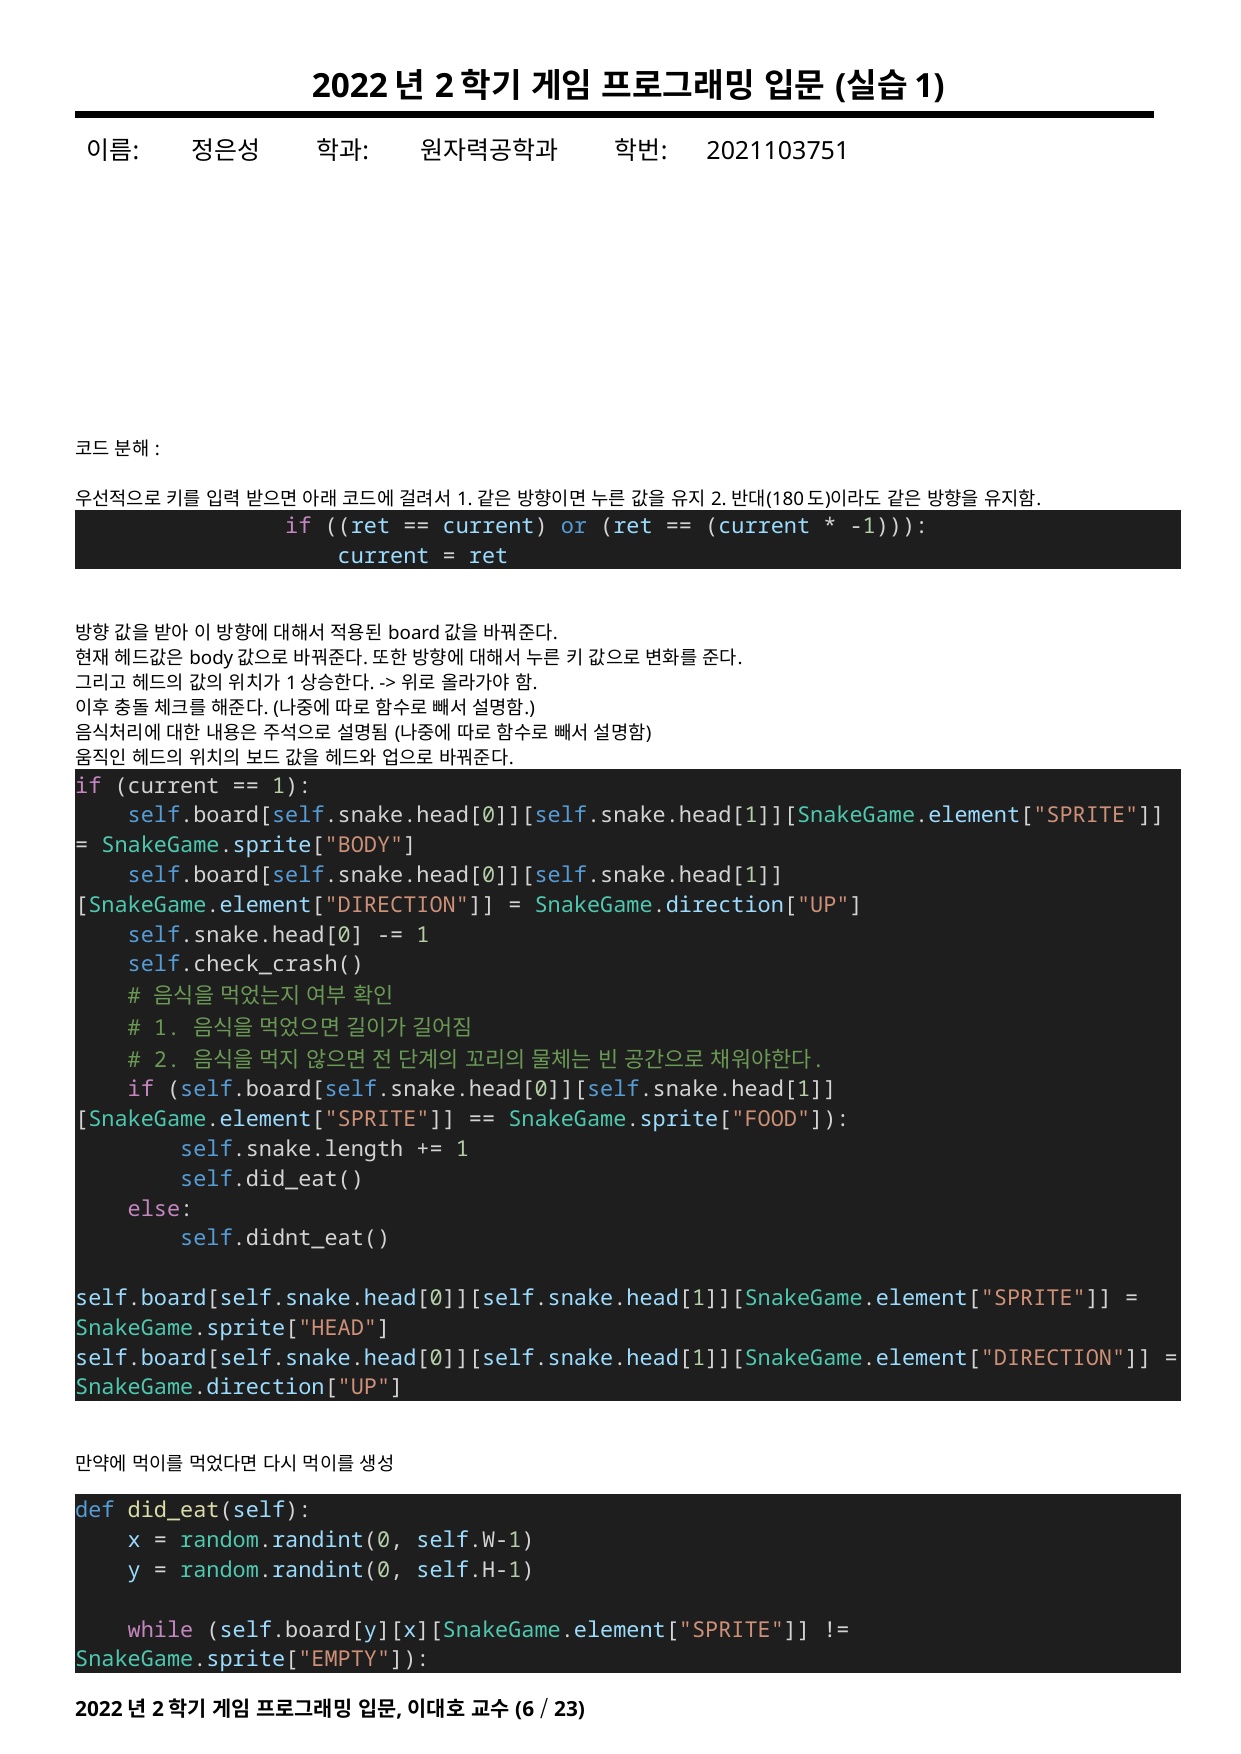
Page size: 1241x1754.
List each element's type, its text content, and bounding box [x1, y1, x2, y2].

list 이후 충돌 체크를 해준다. (나중에 따로 함수로 빼서 설명함.) [75, 694, 1181, 719]
list 음식처리에 대한 내용은 주석으로 설명됨 (나중에 따로 함수로 빼서 설명함) [75, 719, 1181, 744]
text else: [75, 1193, 1181, 1222]
list 그리고 헤드의 값의 위치가 1상승한다. -> 위로 올라가야 함. [75, 669, 1181, 694]
text 만약에 먹이를 먹었다면 다시 먹이를 생성 [75, 1448, 1181, 1476]
list 우선적으로 키를 입력 받으면 아래 코드에 걸려서 1. 같은 방향이면 누른 값을 유지 2. 반대(180도)이라도 같은 방향을 유지함. [75, 485, 1181, 510]
text # 2. 음식을 먹지 않으면 전 단계의 꼬리의 물체는 빈 공간으로 채워야한다. [75, 1042, 1181, 1073]
text # 1. 음식을 먹었으면 길이가 길어짐 [75, 1010, 1181, 1042]
text if ((ret == current) or (ret == (current * -1))): [75, 510, 1181, 540]
text self.didnt_eat() [75, 1222, 1181, 1252]
text self.snake.length += 1 [75, 1133, 1181, 1163]
text self.snake.head[0] -= 1 [75, 918, 1181, 948]
text self.check_crash() [75, 948, 1181, 978]
text self.did_eat() [75, 1163, 1181, 1193]
list 방향 값을 받아 이 방향에 대해서 적용된 board값을 바꿔준다. [75, 619, 1181, 644]
text x = random.randint(0, self.W-1) [75, 1524, 1181, 1554]
text current = ret [75, 540, 1181, 569]
text # 음식을 먹었는지 여부 확인 [75, 978, 1181, 1010]
list 움직인 헤드의 위치의 보드 값을 헤드와 업으로 바꿔준다. [75, 744, 1181, 769]
text self.board[self.snake.head[0]][self.snake.head[1]][SnakeGame.element["SPRITE"]] = SnakeGame.sprite["HEAD"] [75, 1282, 1181, 1342]
list 코드 분해 : [75, 435, 1181, 460]
text if (self.board[self.snake.head[0]][self.snake.head[1]][SnakeGame.element["SPRITE"]] == SnakeGame.sprite["FOOD"]): [75, 1073, 1181, 1133]
text self.board[self.snake.head[0]][self.snake.head[1]][SnakeGame.element["SPRITE"]] = SnakeGame.sprite["BODY"] [75, 799, 1181, 859]
text self.board[self.snake.head[0]][self.snake.head[1]][SnakeGame.element["DIRECTION"]] = SnakeGame.direction["UP"] [75, 1342, 1181, 1401]
text def did_eat(self): [75, 1494, 1181, 1524]
text if (current == 1): [75, 769, 1181, 799]
list 현재 헤드값은 body값으로 바꿔준다. 또한 방향에 대해서 누른 키 값으로 변화를 준다. [75, 644, 1181, 669]
text while (self.board[y][x][SnakeGame.element["SPRITE"]] != SnakeGame.sprite["EMPTY"]): [75, 1613, 1181, 1673]
text y = random.randint(0, self.H-1) [75, 1554, 1181, 1584]
text self.board[self.snake.head[0]][self.snake.head[1]][SnakeGame.element["DIRECTION"]] = SnakeGame.direction["UP"] [75, 859, 1181, 918]
